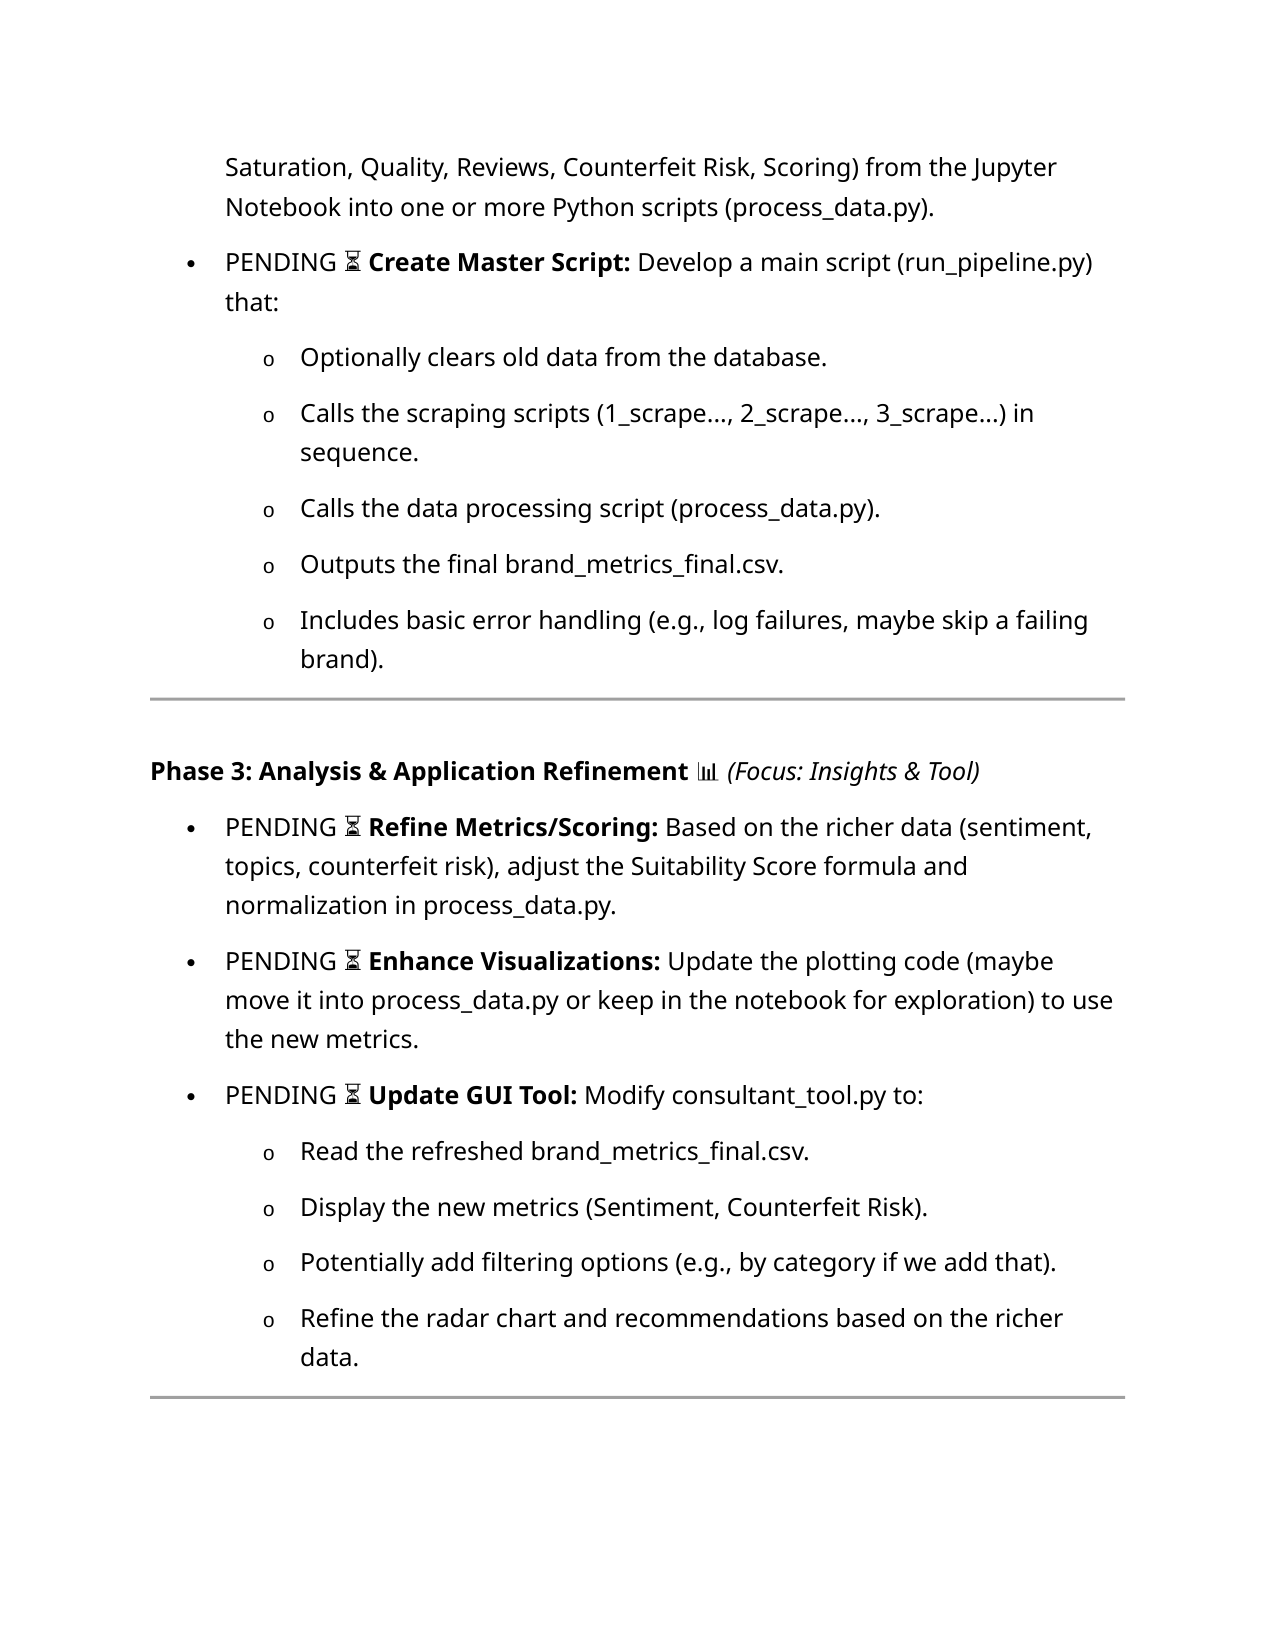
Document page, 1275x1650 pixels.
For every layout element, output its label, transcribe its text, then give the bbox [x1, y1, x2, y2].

list Optionally clears old data from the database. [262, 340, 1125, 374]
list Calls the data processing script (process_data.py). [262, 491, 1125, 525]
list PENDING ⏳ Refine Metrics/Scoring: Based on the richer data (sentiment, topics, counterfeit risk), adjust the Suitability Score formula and normalization in process_data.py. [187, 809, 1125, 922]
list Read the refreshed brand_metrics_final.csv. [262, 1133, 1125, 1167]
list Potentially add filtering options (e.g., by category if we add that). [262, 1245, 1125, 1279]
list PENDING ⏳ Create Master Script: Develop a main script (run_pipeline.py) that: [187, 245, 1125, 318]
list PENDING ⏳ Enhance Visualizations: Update the plotting code (maybe move it into process_data.py or keep in the notebook for exploration) to use the new metrics. [187, 943, 1125, 1056]
list Includes basic error handling (e.g., log failures, maybe skip a failing brand). [262, 602, 1125, 676]
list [187, 150, 1125, 223]
text Phase 3: Analysis & Application Refinement 📊 (Focus: Insights & Tool) [150, 753, 1125, 787]
list Refine the radar chart and recommendations based on the richer data. [262, 1301, 1125, 1374]
list Outputs the final brand_metrics_final.csv. [262, 547, 1125, 581]
list Display the new metrics (Sentiment, Counterfeit Risk). [262, 1189, 1125, 1223]
list Calls the scraping scripts (1_scrape..., 2_scrape..., 3_scrape...) in sequence. [262, 396, 1125, 469]
list PENDING ⏳ Update GUI Tool: Modify consultant_tool.py to: [187, 1077, 1125, 1112]
